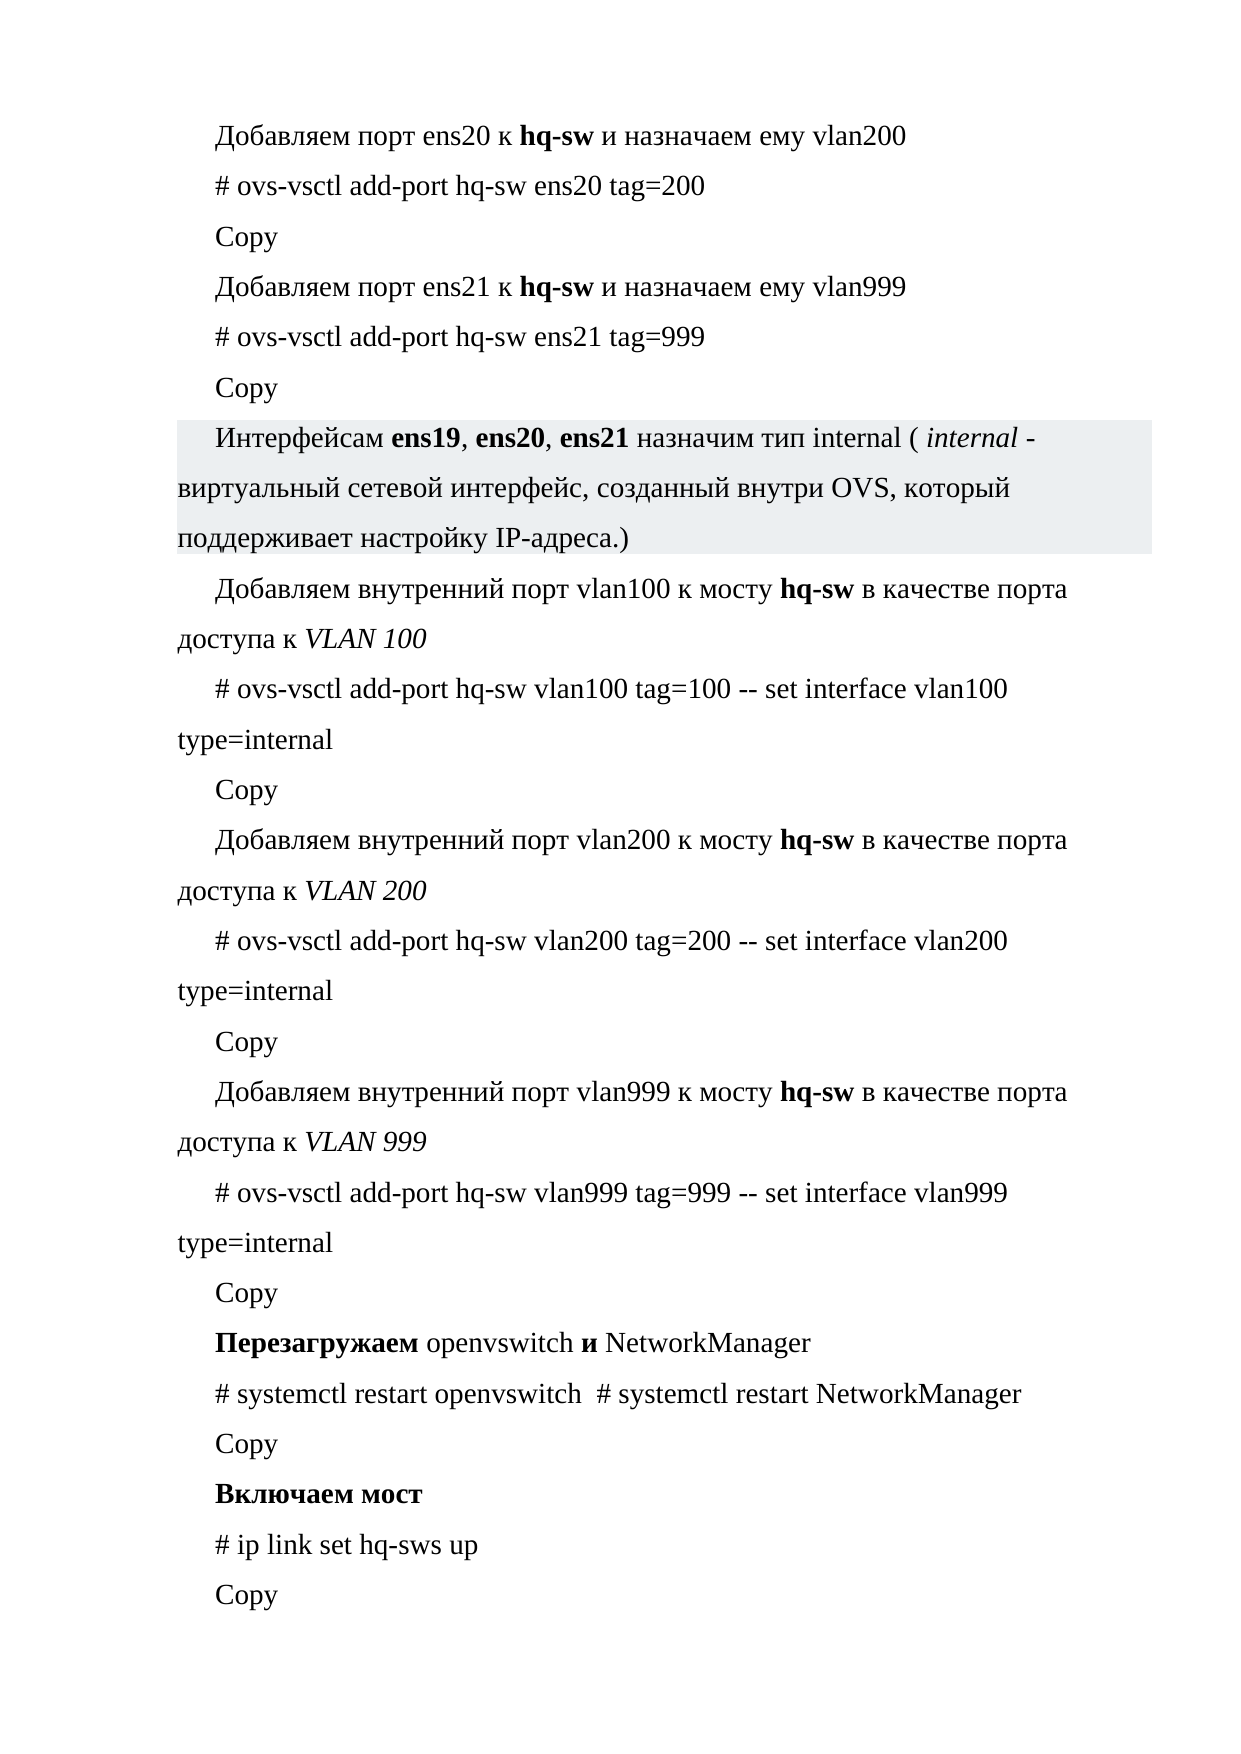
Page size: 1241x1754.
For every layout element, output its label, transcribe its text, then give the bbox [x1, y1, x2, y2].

text # ovs-vsctl add-port hq-sw vlan200 tag=200 -- set interface vlan200 type=internal [177, 923, 1152, 1007]
text # ip link set hq-sws up [177, 1527, 1152, 1560]
text Добавляем порт ens20 к hq-sw и назначаем ему vlan200 [177, 118, 1152, 152]
text Добавляем внутренний порт vlan200 к мосту hq-sw в качестве порта доступа к VLAN 200 [177, 822, 1152, 906]
text Добавляем внутренний порт vlan999 к мосту hq-sw в качестве порта доступа к VLAN 999 [177, 1074, 1152, 1158]
text Перезагружаем openvswitch и NetworkManager [177, 1326, 1152, 1359]
text Copy [177, 219, 1152, 252]
text Copy [177, 1024, 1152, 1057]
text Copy [177, 1275, 1152, 1309]
text # ovs-vsctl add-port hq-sw vlan999 tag=999 -- set interface vlan999 type=internal [177, 1175, 1152, 1258]
text Copy [177, 772, 1152, 806]
text Copy [177, 1577, 1152, 1611]
text # systemctl restart openvswitch # systemctl restart NetworkManager [177, 1376, 1152, 1409]
text # ovs-vsctl add-port hq-sw ens20 tag=200 [177, 168, 1152, 202]
text # ovs-vsctl add-port hq-sw vlan100 tag=100 -- set interface vlan100 type=internal [177, 672, 1152, 755]
text Добавляем внутренний порт vlan100 к мосту hq-sw в качестве порта доступа к VLAN 100 [177, 571, 1152, 655]
text # ovs-vsctl add-port hq-sw ens21 tag=999 [177, 319, 1152, 353]
text Включаем мост [177, 1477, 1152, 1510]
text Добавляем порт ens21 к hq-sw и назначаем ему vlan999 [177, 269, 1152, 303]
text Интерфейсам ens19, ens20, ens21 назначим тип internal ( internal - виртуальный сетевой интерфейс, созданный внутри OVS, который поддерживает настройку IP-адреса.) [177, 420, 1152, 554]
text Copy [177, 370, 1152, 403]
text Copy [177, 1426, 1152, 1460]
